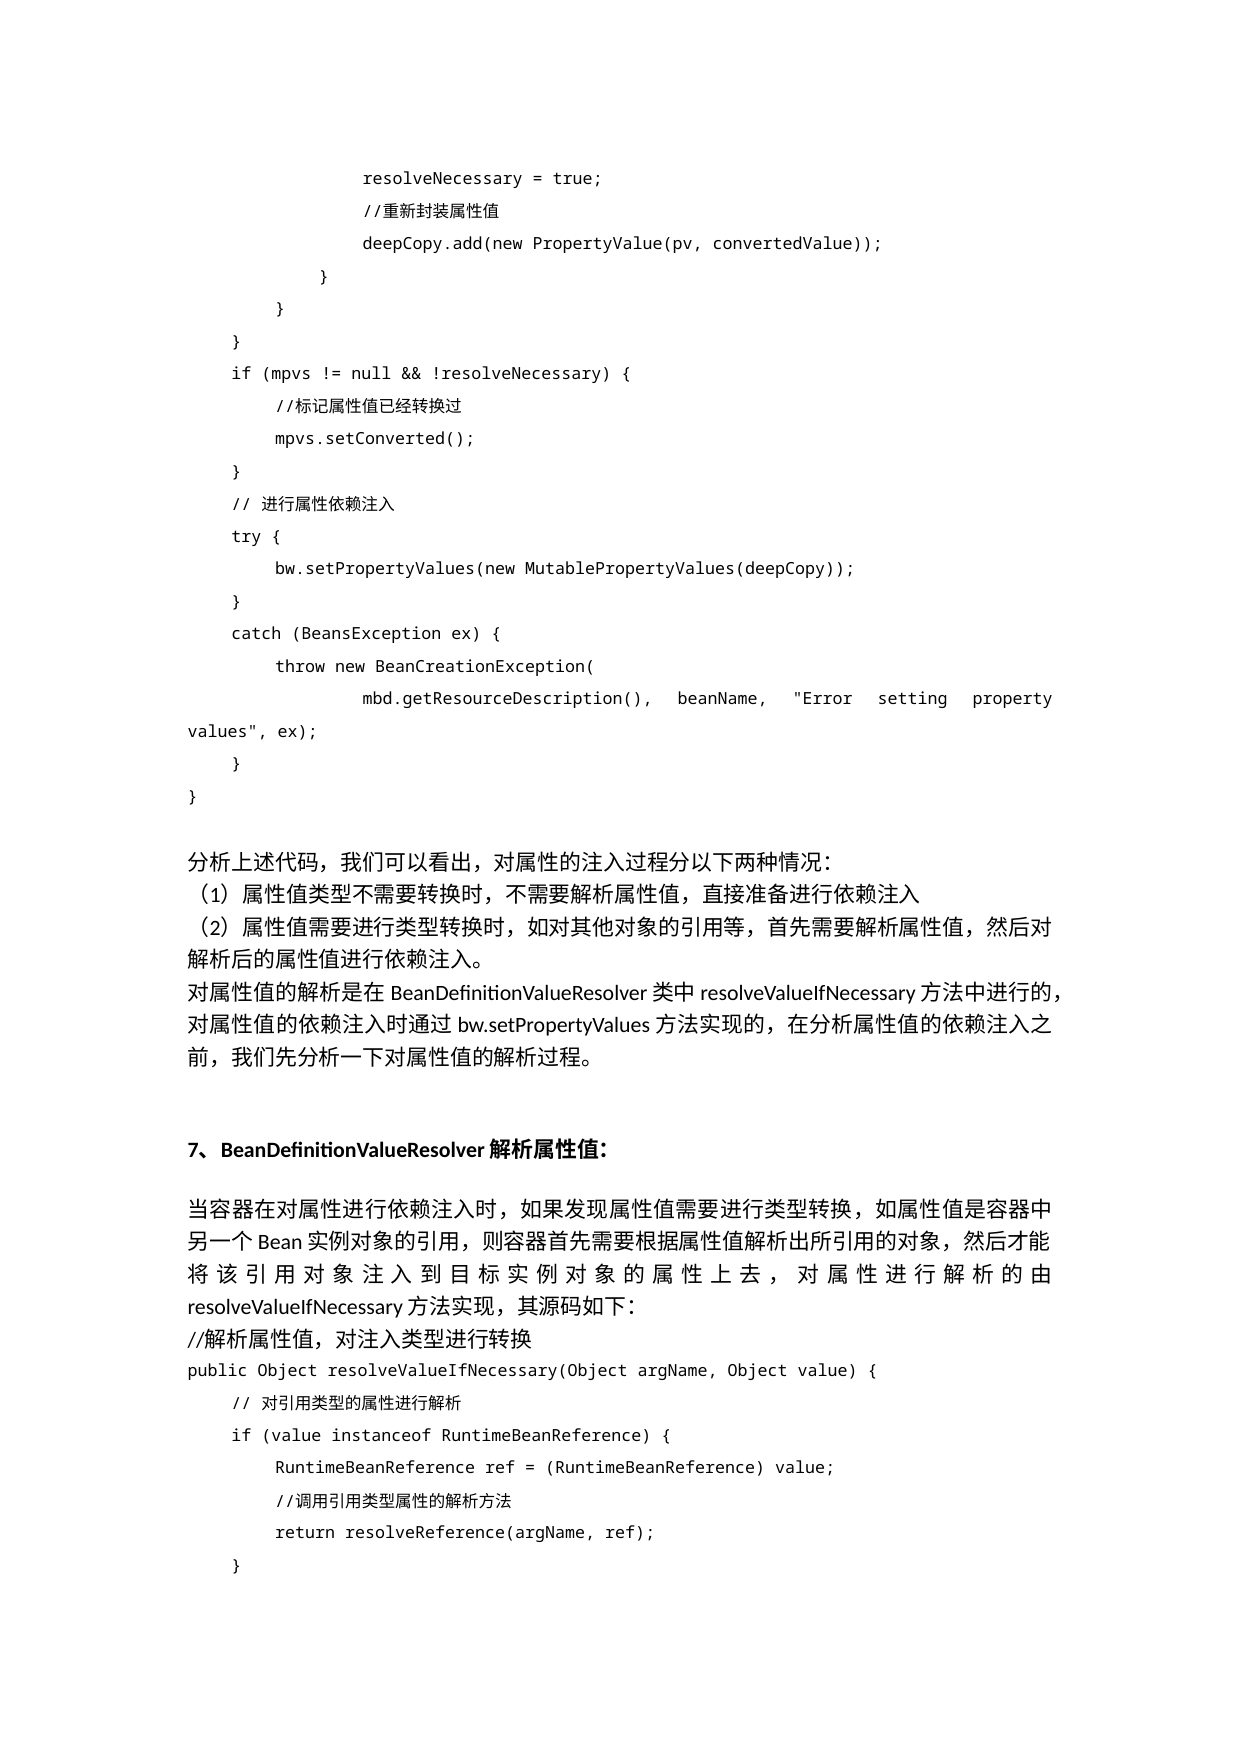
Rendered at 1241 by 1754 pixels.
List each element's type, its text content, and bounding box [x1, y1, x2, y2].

list 属性值类型不需要转换时，不需要解析属性值，直接准备进行依赖注入 [187, 877, 1053, 909]
text RuntimeBeanReference ref = (RuntimeBeanReference) value; [187, 1451, 1053, 1484]
text 分析上述代码，我们可以看出，对属性的注入过程分以下两种情况： [187, 844, 1053, 877]
list 对属性值的解析是在BeanDefinitionValueResolver类中resolveValueIfNecessary方法中进行的，对属性值的依赖注入时通过bw.setPropertyValues方法实现的，在分析属性值的依赖注入之前，我们先分析一下对属性值的解析过程。 [187, 974, 1053, 1072]
text //重新封装属性值 [319, 194, 1053, 227]
text mbd.getResourceDescription(), beanName, "Error setting property values", ex); [187, 682, 1053, 747]
text deepCopy.add(new PropertyValue(pv, convertedValue)); [187, 227, 1053, 259]
text try { [187, 519, 1053, 552]
text catch (BeansException ex) { [187, 617, 1053, 649]
text } [187, 324, 1053, 357]
text } [187, 259, 1053, 292]
subtitle 7、BeanDefinitionValueResolver解析属性值： [187, 1132, 1053, 1164]
text 当容器在对属性进行依赖注入时，如果发现属性值需要进行类型转换，如属性值是容器中另一个Bean实例对象的引用，则容器首先需要根据属性值解析出所引用的对象，然后才能将该引用对象注入到目标实例对象的属性上去，对属性进行解析的由resolveValueIfNecessary方法实现，其源码如下： [187, 1191, 1053, 1321]
list 属性值需要进行类型转换时，如对其他对象的引用等，首先需要解析属性值，然后对解析后的属性值进行依赖注入。 [187, 909, 1053, 974]
text throw new BeanCreationException( [187, 649, 1053, 682]
text if (mpvs != null && !resolveNecessary) { [187, 357, 1053, 389]
text } [187, 747, 1053, 779]
text } [187, 454, 1053, 487]
text } [187, 584, 1053, 617]
text // 对引用类型的属性进行解析 [187, 1386, 1053, 1419]
text } [187, 779, 1053, 812]
text //调用引用类型属性的解析方法 [231, 1484, 1053, 1516]
text public Object resolveValueIfNecessary(Object argName, Object value) { [187, 1354, 1053, 1386]
text } [187, 1549, 1053, 1581]
text } [187, 292, 1053, 324]
text if (value instanceof RuntimeBeanReference) { [187, 1419, 1053, 1451]
text mpvs.setConverted(); [187, 422, 1053, 454]
text bw.setPropertyValues(new MutablePropertyValues(deepCopy)); [187, 552, 1053, 584]
text // 进行属性依赖注入 [187, 487, 1053, 519]
text //解析属性值，对注入类型进行转换 [187, 1321, 1053, 1354]
text return resolveReference(argName, ref); [187, 1516, 1053, 1549]
text resolveNecessary = true; [187, 162, 1053, 194]
text //标记属性值已经转换过 [231, 389, 1053, 422]
